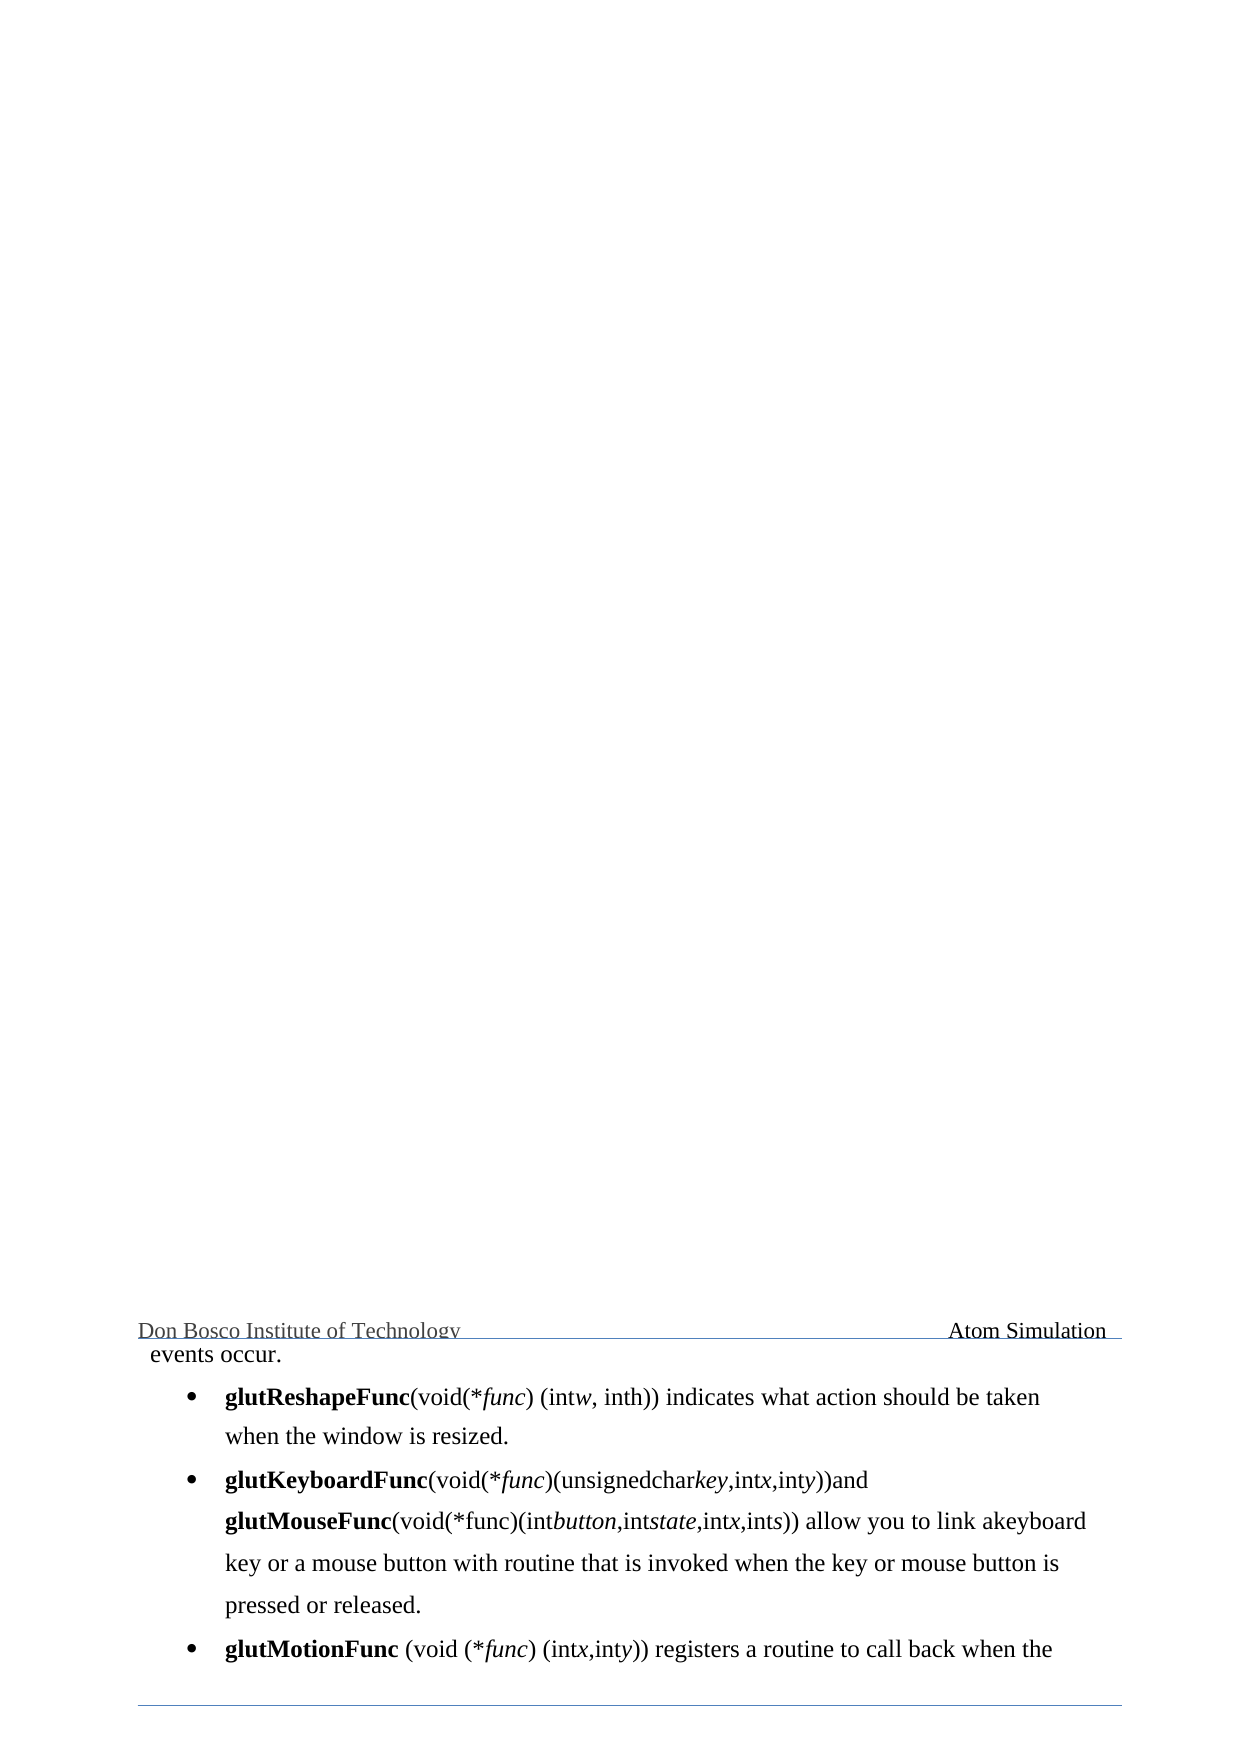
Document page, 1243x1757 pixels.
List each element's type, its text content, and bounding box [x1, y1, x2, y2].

list glutMotionFunc (void (*func) (intx,inty)) registers a routine to call back when the mouse is moved while a mouse button is also pressed. [187, 1634, 1054, 1663]
list glutKeyboardFunc(void(*func)(unsignedcharkey,intx,inty))and glutMouseFunc(void(*func)(intbutton,intstate,intx,ints)) allow you to link akeyboard key or a mouse button with routine that is invoked when the key or mouse button is pressed or released. [187, 1465, 1089, 1618]
list glutReshapeFunc(void(*func) (intw, inth)) indicates what action should be taken when the window is resized. [187, 1382, 1088, 1450]
text You can use these routines to register callback commands that are invoked when specified events occur. [150, 1339, 1055, 1368]
